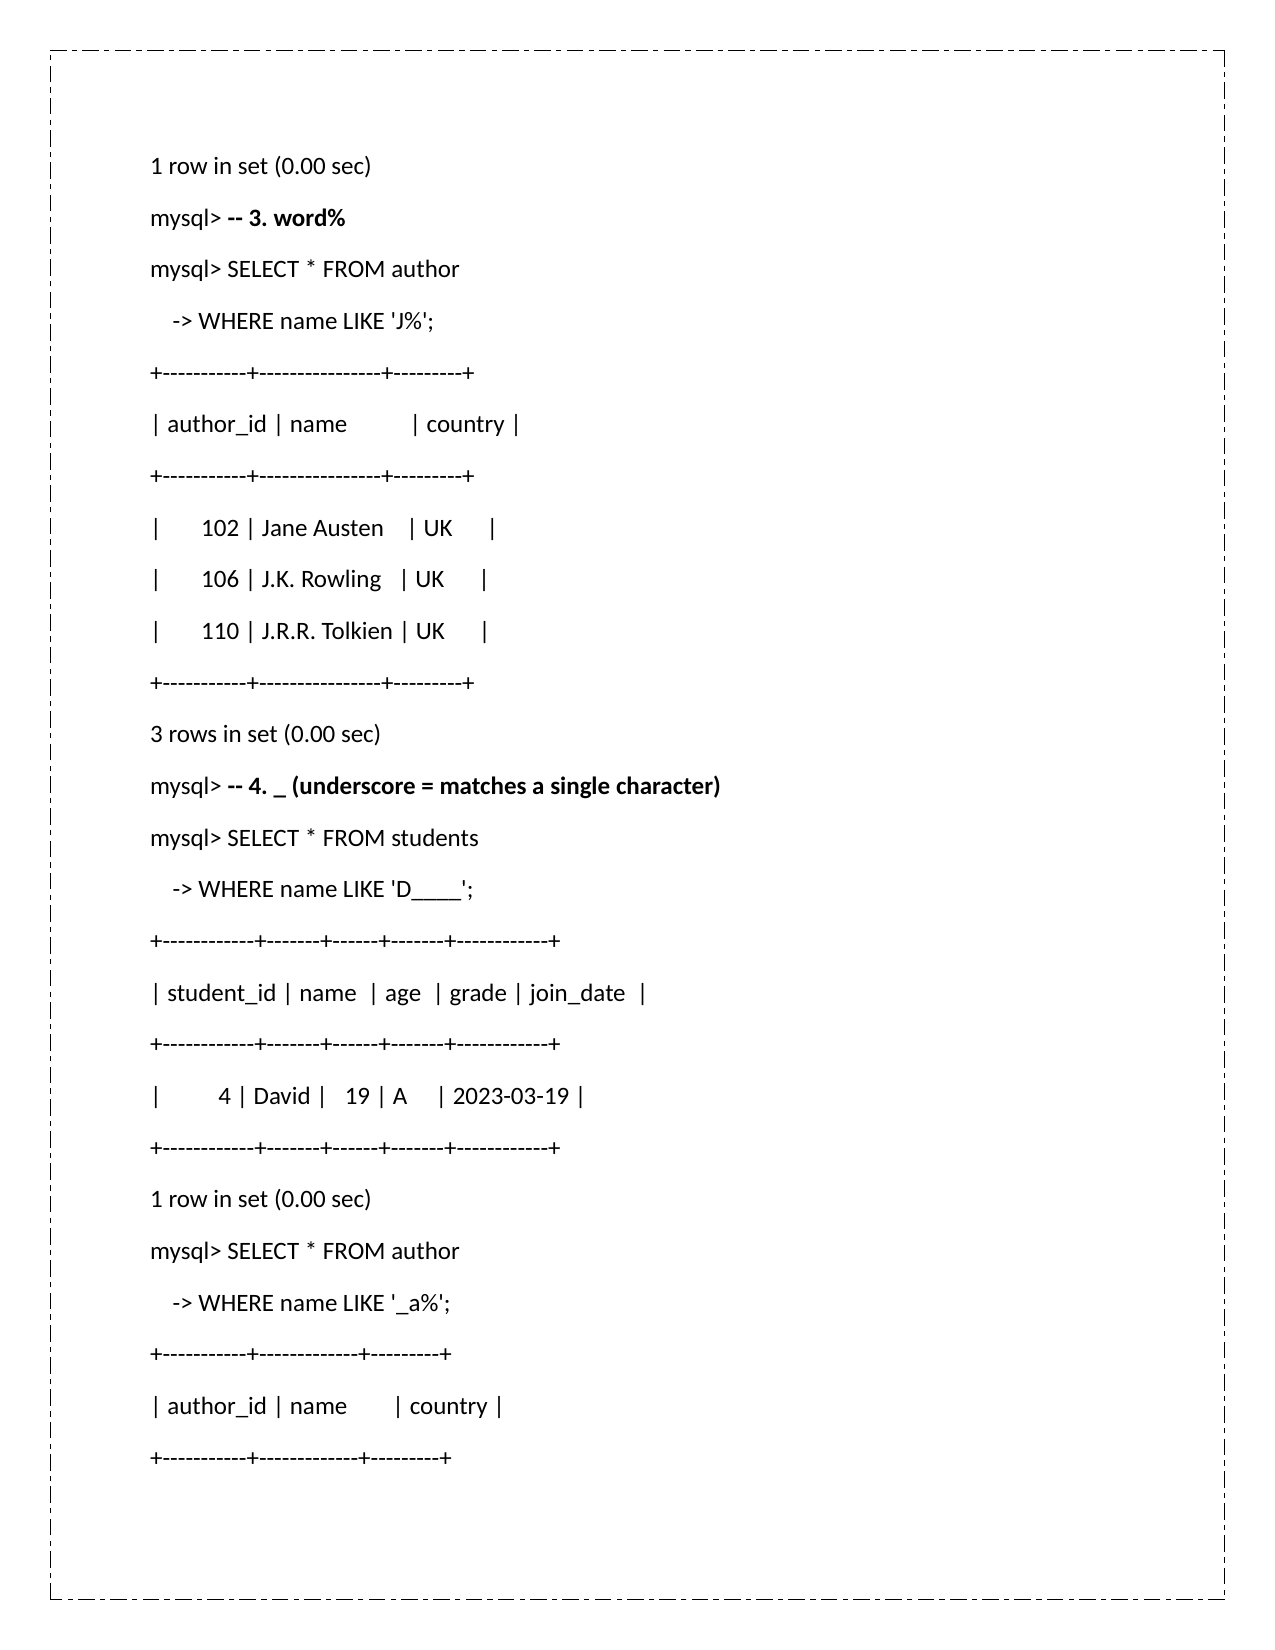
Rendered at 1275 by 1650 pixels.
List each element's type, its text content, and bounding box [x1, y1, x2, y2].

text mysql> SELECT * FROM author [150, 253, 1125, 284]
text mysql> -- 3. word% [150, 202, 1125, 232]
text +-----------+----------------+---------+ [150, 357, 1125, 387]
text 1 row in set (0.00 sec) [150, 1183, 1125, 1214]
text +------------+-------+------+-------+------------+ [150, 925, 1125, 956]
text mysql> -- 4. _ (underscore = matches a single character) [150, 770, 1125, 801]
text | author_id | name | country | [150, 1390, 1125, 1421]
text | 4 | David | 19 | A | 2023-03-19 | [150, 1080, 1125, 1111]
text +------------+-------+------+-------+------------+ [150, 1028, 1125, 1059]
text | student_id | name | age | grade | join_date | [150, 977, 1125, 1007]
text mysql> SELECT * FROM students [150, 822, 1125, 852]
text +-----------+-------------+---------+ [150, 1338, 1125, 1369]
text | 110 | J.R.R. Tolkien | UK | [150, 615, 1125, 646]
text -> WHERE name LIKE '_a%'; [150, 1287, 1125, 1317]
text +-----------+-------------+---------+ [150, 1442, 1125, 1472]
text 3 rows in set (0.00 sec) [150, 718, 1125, 749]
text +------------+-------+------+-------+------------+ [150, 1132, 1125, 1162]
text -> WHERE name LIKE 'J%'; [150, 305, 1125, 336]
text +-----------+----------------+---------+ [150, 667, 1125, 697]
text mysql> SELECT * FROM author [150, 1235, 1125, 1266]
text -> WHERE name LIKE 'D____'; [150, 873, 1125, 904]
text | author_id | name | country | [150, 408, 1125, 439]
text | 106 | J.K. Rowling | UK | [150, 563, 1125, 594]
text 1 row in set (0.00 sec) [150, 150, 1125, 181]
text +-----------+----------------+---------+ [150, 460, 1125, 491]
text | 102 | Jane Austen | UK | [150, 512, 1125, 542]
